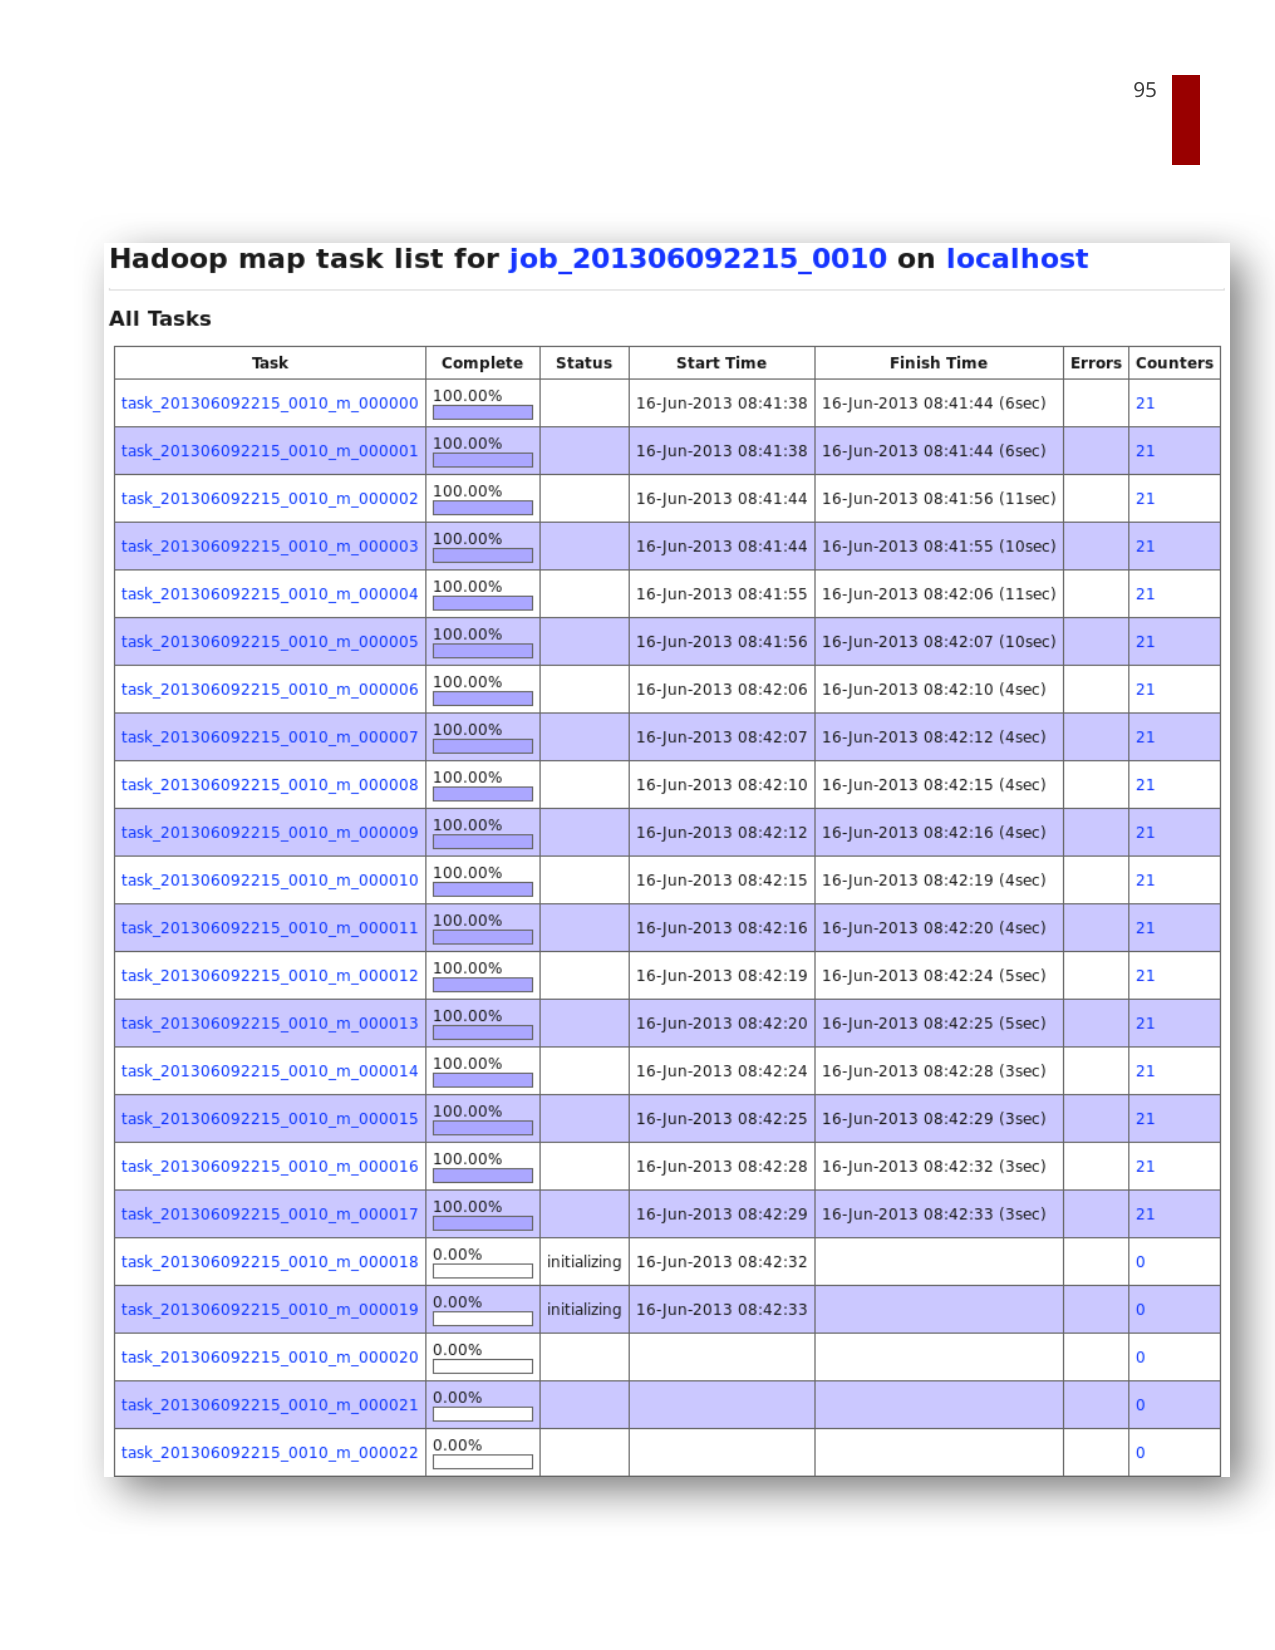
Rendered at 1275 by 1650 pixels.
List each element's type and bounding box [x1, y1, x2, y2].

picture [104, 243, 1230, 1477]
